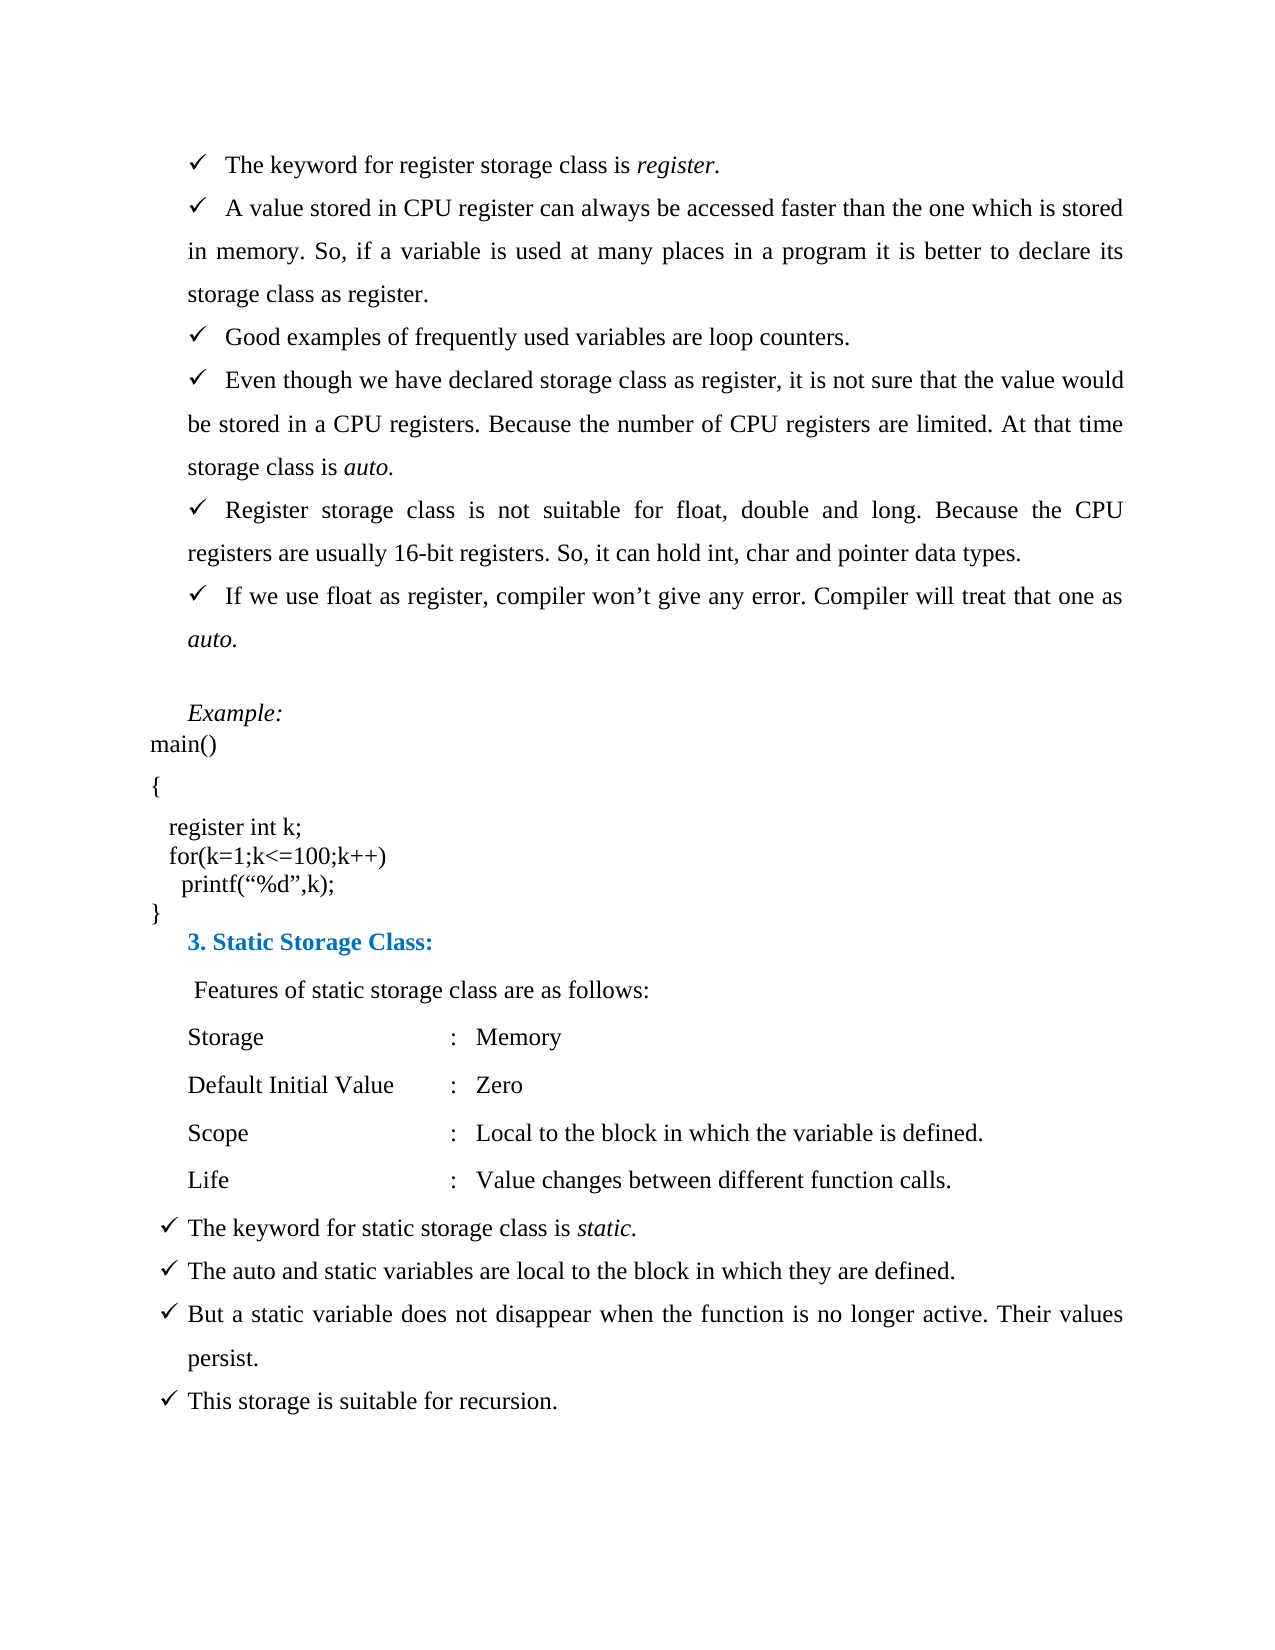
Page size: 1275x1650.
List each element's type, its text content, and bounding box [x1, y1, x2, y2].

list But a static variable does not disappear when the function is no longer active. Their values persist. [159, 1299, 1125, 1371]
text Life : Value changes between different function calls. [187, 1166, 1125, 1194]
text register int k; [150, 812, 1125, 841]
list A value stored in CPU register can always be accessed faster than the one which is stored in memory. So, if a variable is used at many places in a program it is better to declare its storage class as register. [187, 193, 1125, 308]
text { [150, 771, 1125, 799]
list This storage is suitable for recursion. [159, 1386, 1125, 1414]
list The keyword for register storage class is register. [187, 150, 1125, 179]
text Example: [187, 698, 1125, 727]
list If we use float as register, compiler won’t give any error. Compiler will treat that one as auto. [187, 581, 1125, 653]
list Good examples of frequently used variables are loop counters. [187, 322, 1125, 351]
text main() [150, 729, 1125, 758]
text for(k=1;k<=100;k++) [150, 841, 1125, 869]
text printf(“%d”,k); [150, 869, 1125, 898]
text Scope : Local to the block in which the variable is defined. [187, 1118, 1125, 1147]
list Even though we have declared storage class as register, it is not sure that the value would be stored in a CPU registers. Because the number of CPU registers are limited. At that time storage class is auto. [187, 366, 1125, 481]
text 3. Static Storage Class: [187, 927, 1125, 956]
text } [150, 898, 1125, 927]
list The keyword for static storage class is static. [159, 1213, 1125, 1242]
list The auto and static variables are local to the block in which they are defined. [159, 1256, 1125, 1285]
text Features of static storage class are as follows: [187, 975, 1125, 1003]
text Default Initial Value : Zero [187, 1070, 1125, 1099]
text Storage : Memory [187, 1022, 1125, 1051]
list Register storage class is not suitable for float, double and long. Because the CPU registers are usually 16-bit registers. So, it can hold int, char and pointer data types. [187, 495, 1125, 567]
